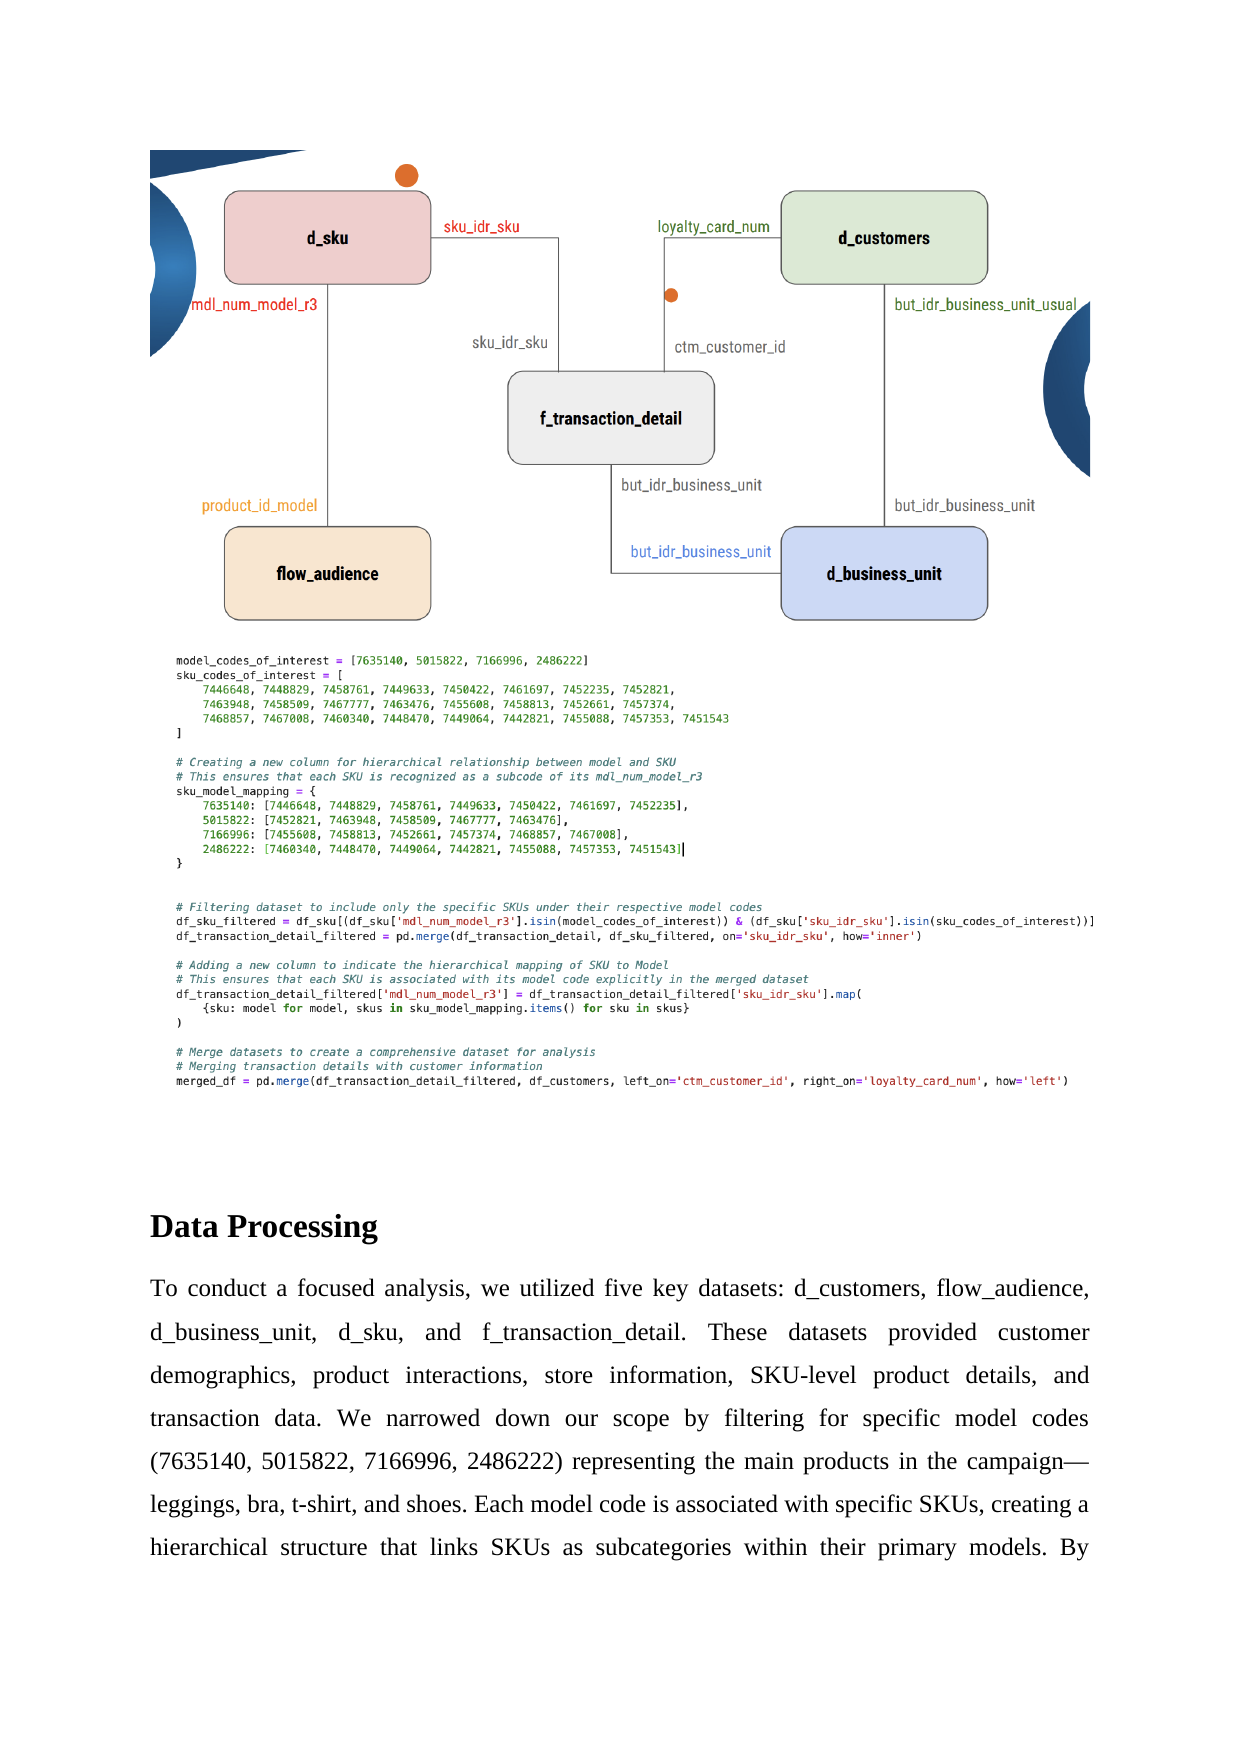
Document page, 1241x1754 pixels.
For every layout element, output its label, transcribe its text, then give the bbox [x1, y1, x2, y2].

picture [175, 654, 1112, 1095]
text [150, 1273, 1090, 1561]
picture [150, 150, 1091, 641]
